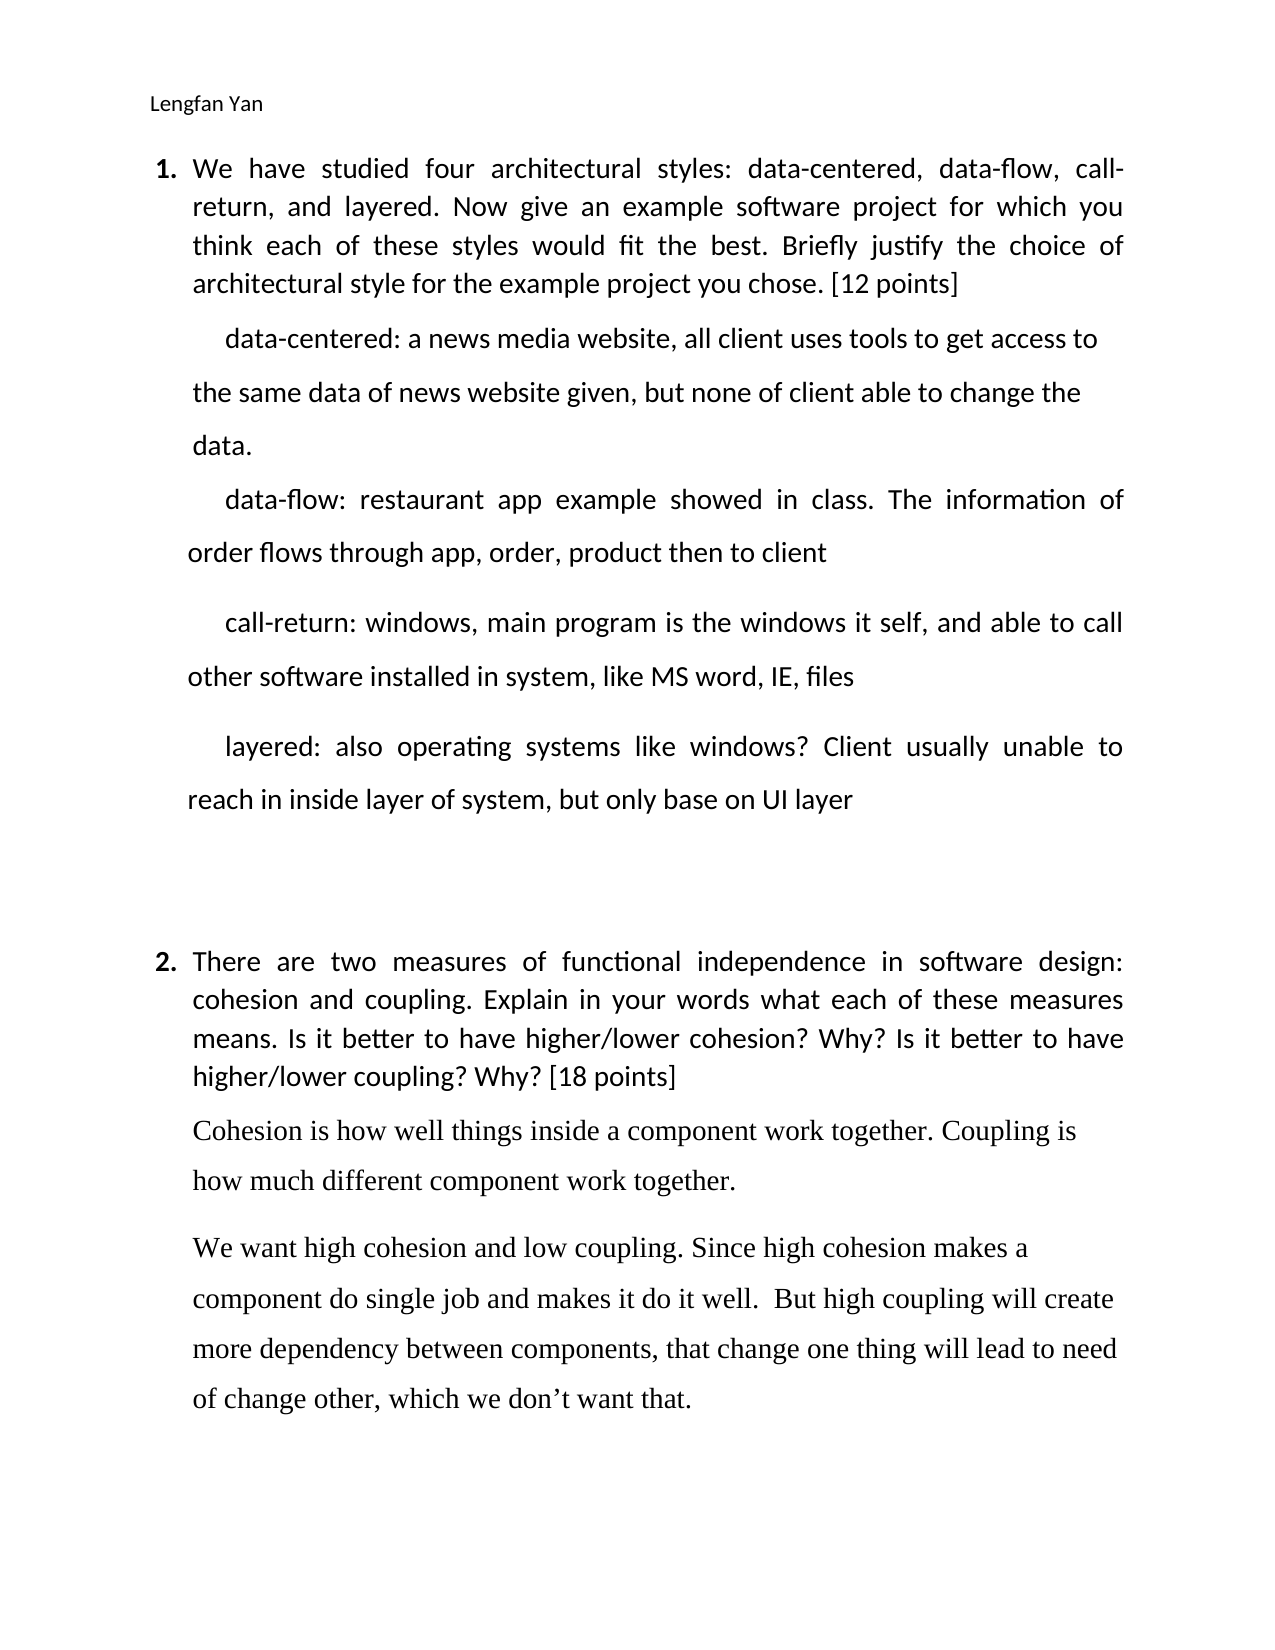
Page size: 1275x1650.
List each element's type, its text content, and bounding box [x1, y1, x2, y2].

text data-flow: restaurant app example showed in class. The information of order flows through app, order, product then to client [187, 481, 1125, 570]
list There are two measures of functional independence in software design: cohesion and coupling. Explain in your words what each of these measures means. Is it better to have higher/lower cohesion? Why? Is it better to have higher/lower coupling? Why? [18 points] [155, 943, 1125, 1094]
text data-centered: a news media website, all client uses tools to get access to the same data of news website given, but none of client able to change the data. [192, 320, 1125, 463]
text Cohesion is how well things inside a component work together. Coupling is how much different component work together. [192, 1113, 1125, 1197]
list We have studied four architectural styles: data-centered, data-flow, call-return, and layered. Now give an example software project for which you think each of these styles would fit the best. Briefly justify the choice of architectural style for the example project you chose. [12 points] [155, 150, 1125, 301]
text layered: also operating systems like windows? Client usually unable to reach in inside layer of system, but only base on UI layer [187, 728, 1125, 817]
text call-return: windows, main program is the windows it self, and able to call other software installed in system, like MS word, IE, files [187, 604, 1125, 693]
text We want high cohesion and low coupling. Since high cohesion makes a component do single job and makes it do it well. But high coupling will create more dependency between components, that change one thing will lead to need of change other, which we don’t want that. [192, 1231, 1125, 1415]
